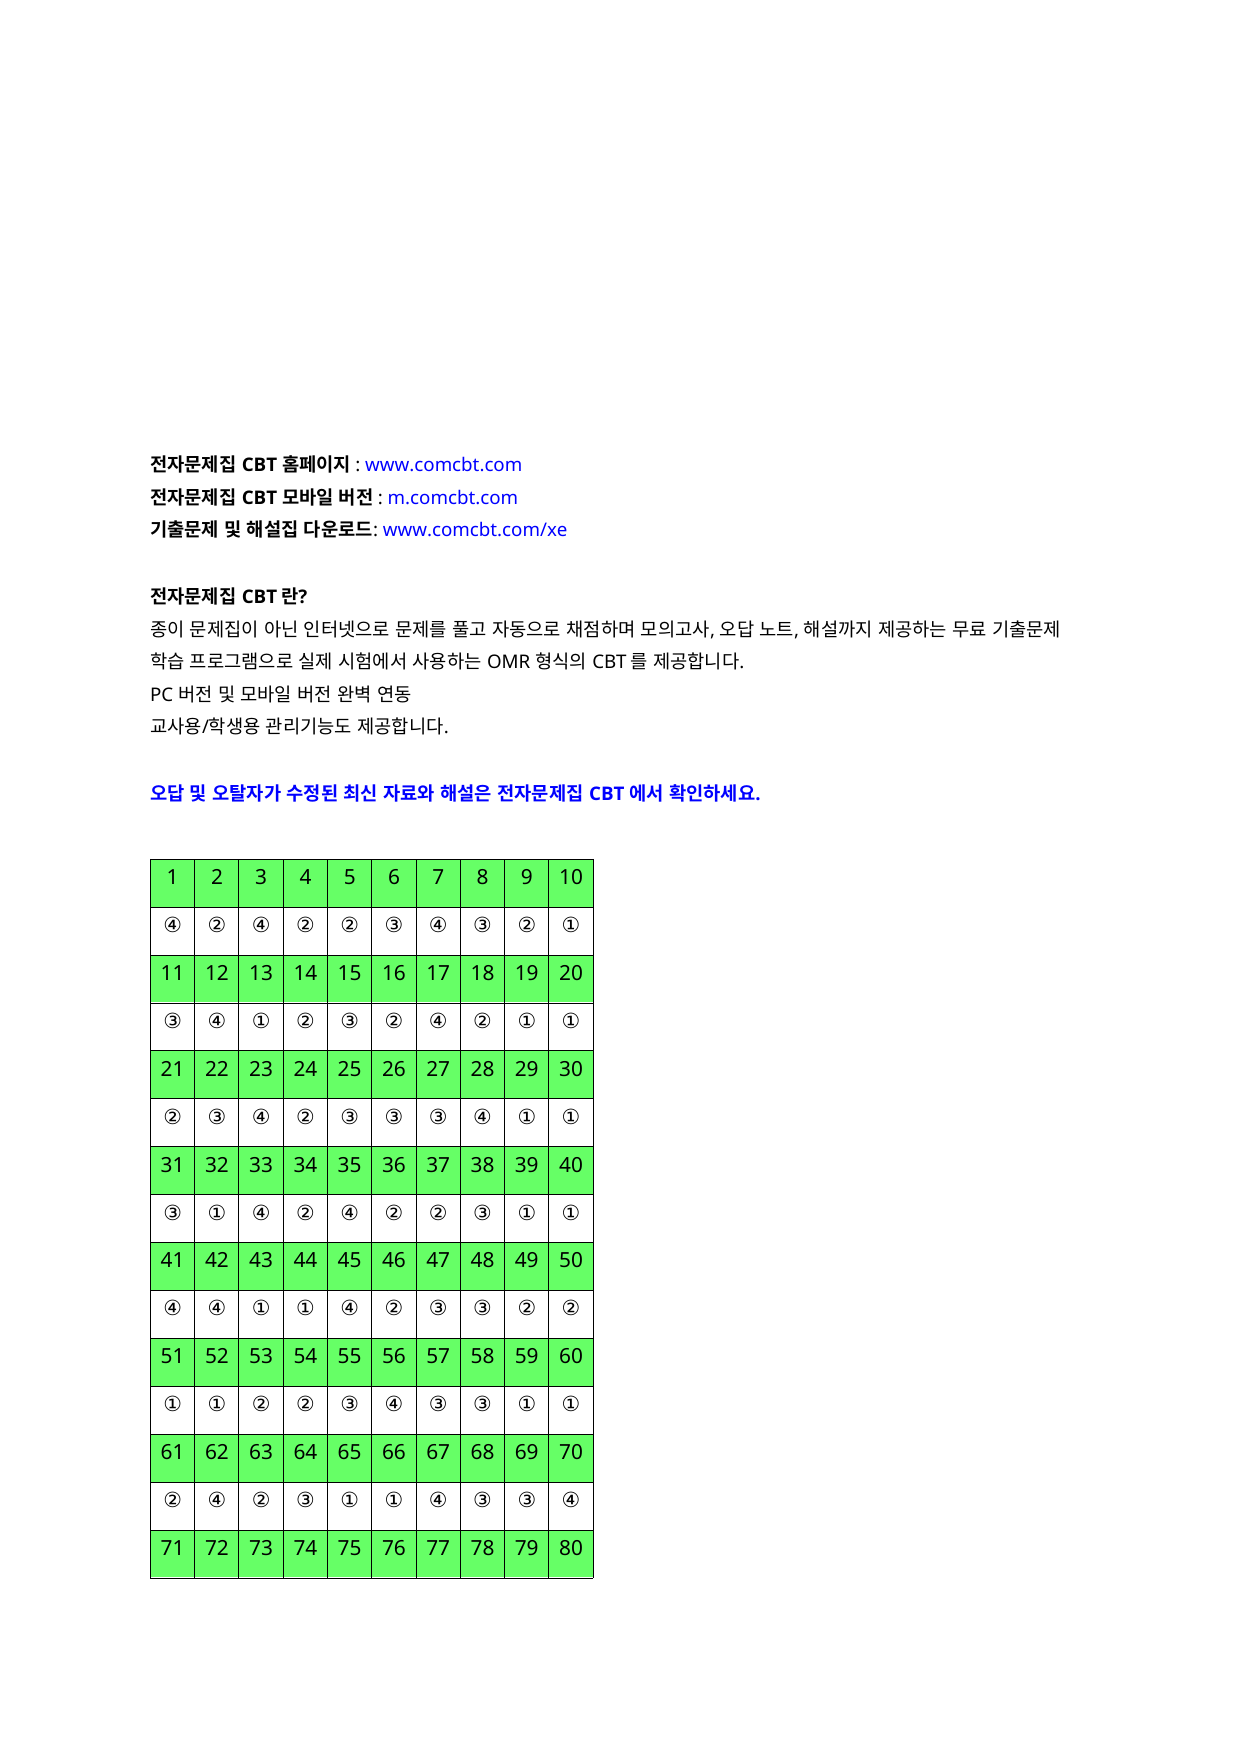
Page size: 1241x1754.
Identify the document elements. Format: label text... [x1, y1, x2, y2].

table_cell 53 [239, 1339, 283, 1386]
table_cell 77 [417, 1531, 460, 1577]
table_cell 70 [549, 1435, 593, 1482]
table_header 3 [239, 860, 283, 907]
table_cell ③ [417, 1291, 460, 1338]
table_cell ③ [417, 1387, 460, 1434]
table_cell 42 [195, 1243, 238, 1290]
table_cell ① [372, 1483, 416, 1529]
table_header 6 [372, 860, 416, 907]
table_cell ④ [372, 1387, 416, 1434]
table_cell 29 [505, 1051, 548, 1098]
table_cell 18 [461, 956, 504, 1002]
table_cell ① [549, 1004, 593, 1050]
table_cell 37 [417, 1147, 460, 1194]
table_cell ② [284, 1099, 327, 1146]
table_cell 45 [328, 1243, 371, 1290]
table_cell 79 [505, 1531, 548, 1577]
table_cell ① [239, 1004, 283, 1050]
table_cell 48 [461, 1243, 504, 1290]
table_cell ① [239, 1291, 283, 1338]
table_cell ③ [417, 1099, 460, 1146]
table_cell ② [372, 1291, 416, 1338]
table_cell 63 [239, 1435, 283, 1482]
table_cell 67 [417, 1435, 460, 1482]
table_cell 66 [372, 1435, 416, 1482]
table_cell ④ [151, 1291, 194, 1338]
table_cell 59 [505, 1339, 548, 1386]
table_cell ① [195, 1387, 238, 1434]
table_cell 60 [549, 1339, 593, 1386]
table_cell 72 [195, 1531, 238, 1577]
table_cell 16 [372, 956, 416, 1002]
table_cell ① [505, 1099, 548, 1146]
table_header 4 [284, 860, 327, 907]
table_cell ④ [328, 1195, 371, 1242]
table_cell ② [549, 1291, 593, 1338]
table_cell ① [549, 1195, 593, 1242]
table_cell 25 [328, 1051, 371, 1098]
table_header 9 [505, 860, 548, 907]
table_cell 30 [549, 1051, 593, 1098]
table_cell 52 [195, 1339, 238, 1386]
table_cell ③ [284, 1483, 327, 1529]
table_header 2 [195, 860, 238, 907]
table_cell ③ [328, 1387, 371, 1434]
table_cell 75 [328, 1531, 371, 1577]
table_cell ④ [195, 1291, 238, 1338]
table_cell ③ [461, 1483, 504, 1529]
table_cell 21 [151, 1051, 194, 1098]
table_header 5 [328, 860, 371, 907]
table_cell ② [505, 908, 548, 954]
table_cell 51 [151, 1339, 194, 1386]
table_cell 28 [461, 1051, 504, 1098]
table_cell ③ [372, 1099, 416, 1146]
table_cell ③ [151, 1004, 194, 1050]
table_cell ④ [239, 908, 283, 954]
table_cell ③ [151, 1195, 194, 1242]
table_cell ③ [461, 908, 504, 954]
table_cell 19 [505, 956, 548, 1002]
table_cell 34 [284, 1147, 327, 1194]
table_cell ③ [461, 1291, 504, 1338]
table_cell ④ [417, 1483, 460, 1529]
table_cell 69 [505, 1435, 548, 1482]
table_cell 41 [151, 1243, 194, 1290]
table_cell 12 [195, 956, 238, 1002]
table_cell 64 [284, 1435, 327, 1482]
table_cell 54 [284, 1339, 327, 1386]
table_cell 73 [239, 1531, 283, 1577]
table_cell ③ [328, 1004, 371, 1050]
table_cell ② [284, 1004, 327, 1050]
table_cell ① [549, 1387, 593, 1434]
text 전자문제집 CBT 홈페이지 : www.comcbt.com 전자문제집 CBT 모바일 버전 : m.comcbt.com 기출문제 및 해설집 다운로드: www.comcbt.com/xe 전자문제집 CBT란? 종이 문제집이 아닌 인터넷으로 문제를 풀고 자동으로 채점하며 모의고사, 오답 노트, 해설까지 제공하는 무료 기출문제 학습 프로그램으로 실제 시험에서 사용하는 OMR 형식의 CBT를 제공합니다. PC 버전 및 모바일 버전 완벽 연동 교사용/학생용 관리기능도 제공합니다. 오답 및 오탈자가 수정된 최신 자료와 해설은 전자문제집 CBT 에서 확인하세요. [150, 450, 1090, 806]
table_cell 47 [417, 1243, 460, 1290]
table_cell ② [284, 1195, 327, 1242]
table_cell 39 [505, 1147, 548, 1194]
table_cell ④ [461, 1099, 504, 1146]
table_cell 68 [461, 1435, 504, 1482]
table_cell ① [505, 1004, 548, 1050]
table_cell 11 [151, 956, 194, 1002]
table_cell 23 [239, 1051, 283, 1098]
table_cell 36 [372, 1147, 416, 1194]
table_cell 61 [151, 1435, 194, 1482]
table_cell 44 [284, 1243, 327, 1290]
table_cell 55 [328, 1339, 371, 1386]
table_cell ④ [239, 1195, 283, 1242]
table_cell ② [372, 1195, 416, 1242]
table_cell ② [328, 908, 371, 954]
table_cell ④ [328, 1291, 371, 1338]
table_cell ③ [505, 1483, 548, 1529]
table_cell ② [505, 1291, 548, 1338]
table_header 8 [461, 860, 504, 907]
table_cell ④ [417, 1004, 460, 1050]
table_header 7 [417, 860, 460, 907]
table_cell 20 [549, 956, 593, 1002]
table_cell 65 [328, 1435, 371, 1482]
table_cell 24 [284, 1051, 327, 1098]
table_cell ① [151, 1387, 194, 1434]
table_cell 50 [549, 1243, 593, 1290]
table_cell 74 [284, 1531, 327, 1577]
table_cell 15 [328, 956, 371, 1002]
table_cell 62 [195, 1435, 238, 1482]
table_cell 56 [372, 1339, 416, 1386]
table_cell 76 [372, 1531, 416, 1577]
table_cell 38 [461, 1147, 504, 1194]
table_cell ④ [195, 1483, 238, 1529]
table_cell ② [284, 908, 327, 954]
table_cell 80 [549, 1531, 593, 1577]
table_cell 33 [239, 1147, 283, 1194]
table_cell ④ [549, 1483, 593, 1529]
table_cell ① [505, 1195, 548, 1242]
table_cell ② [372, 1004, 416, 1050]
table_cell ② [284, 1387, 327, 1434]
table_cell 35 [328, 1147, 371, 1194]
table_cell ③ [372, 908, 416, 954]
table_cell ④ [195, 1004, 238, 1050]
table_header 10 [549, 860, 593, 907]
table_cell ② [195, 908, 238, 954]
table_cell ② [151, 1099, 194, 1146]
table_cell ① [505, 1387, 548, 1434]
table_cell ① [195, 1195, 238, 1242]
table_cell 32 [195, 1147, 238, 1194]
table_cell 49 [505, 1243, 548, 1290]
table_cell ① [549, 908, 593, 954]
table_cell 14 [284, 956, 327, 1002]
table_cell 78 [461, 1531, 504, 1577]
table_cell ② [151, 1483, 194, 1529]
table_cell 57 [417, 1339, 460, 1386]
table_cell ① [328, 1483, 371, 1529]
table_cell ① [549, 1099, 593, 1146]
table_cell ① [284, 1291, 327, 1338]
table_cell ② [239, 1387, 283, 1434]
table_cell 22 [195, 1051, 238, 1098]
table_cell ④ [151, 908, 194, 954]
table_cell 46 [372, 1243, 416, 1290]
table_cell 58 [461, 1339, 504, 1386]
table_cell ④ [417, 908, 460, 954]
table_cell ② [417, 1195, 460, 1242]
table_cell 26 [372, 1051, 416, 1098]
table_cell ④ [239, 1099, 283, 1146]
table_cell ② [239, 1483, 283, 1529]
table_cell 27 [417, 1051, 460, 1098]
table_cell ③ [461, 1387, 504, 1434]
table_cell ③ [328, 1099, 371, 1146]
table_cell 13 [239, 956, 283, 1002]
table_cell 43 [239, 1243, 283, 1290]
table_cell ③ [195, 1099, 238, 1146]
table_cell ② [461, 1004, 504, 1050]
table_header 1 [151, 860, 194, 907]
table_cell 71 [151, 1531, 194, 1577]
table_cell 17 [417, 956, 460, 1002]
table_cell 31 [151, 1147, 194, 1194]
table_cell 40 [549, 1147, 593, 1194]
table_cell ③ [461, 1195, 504, 1242]
